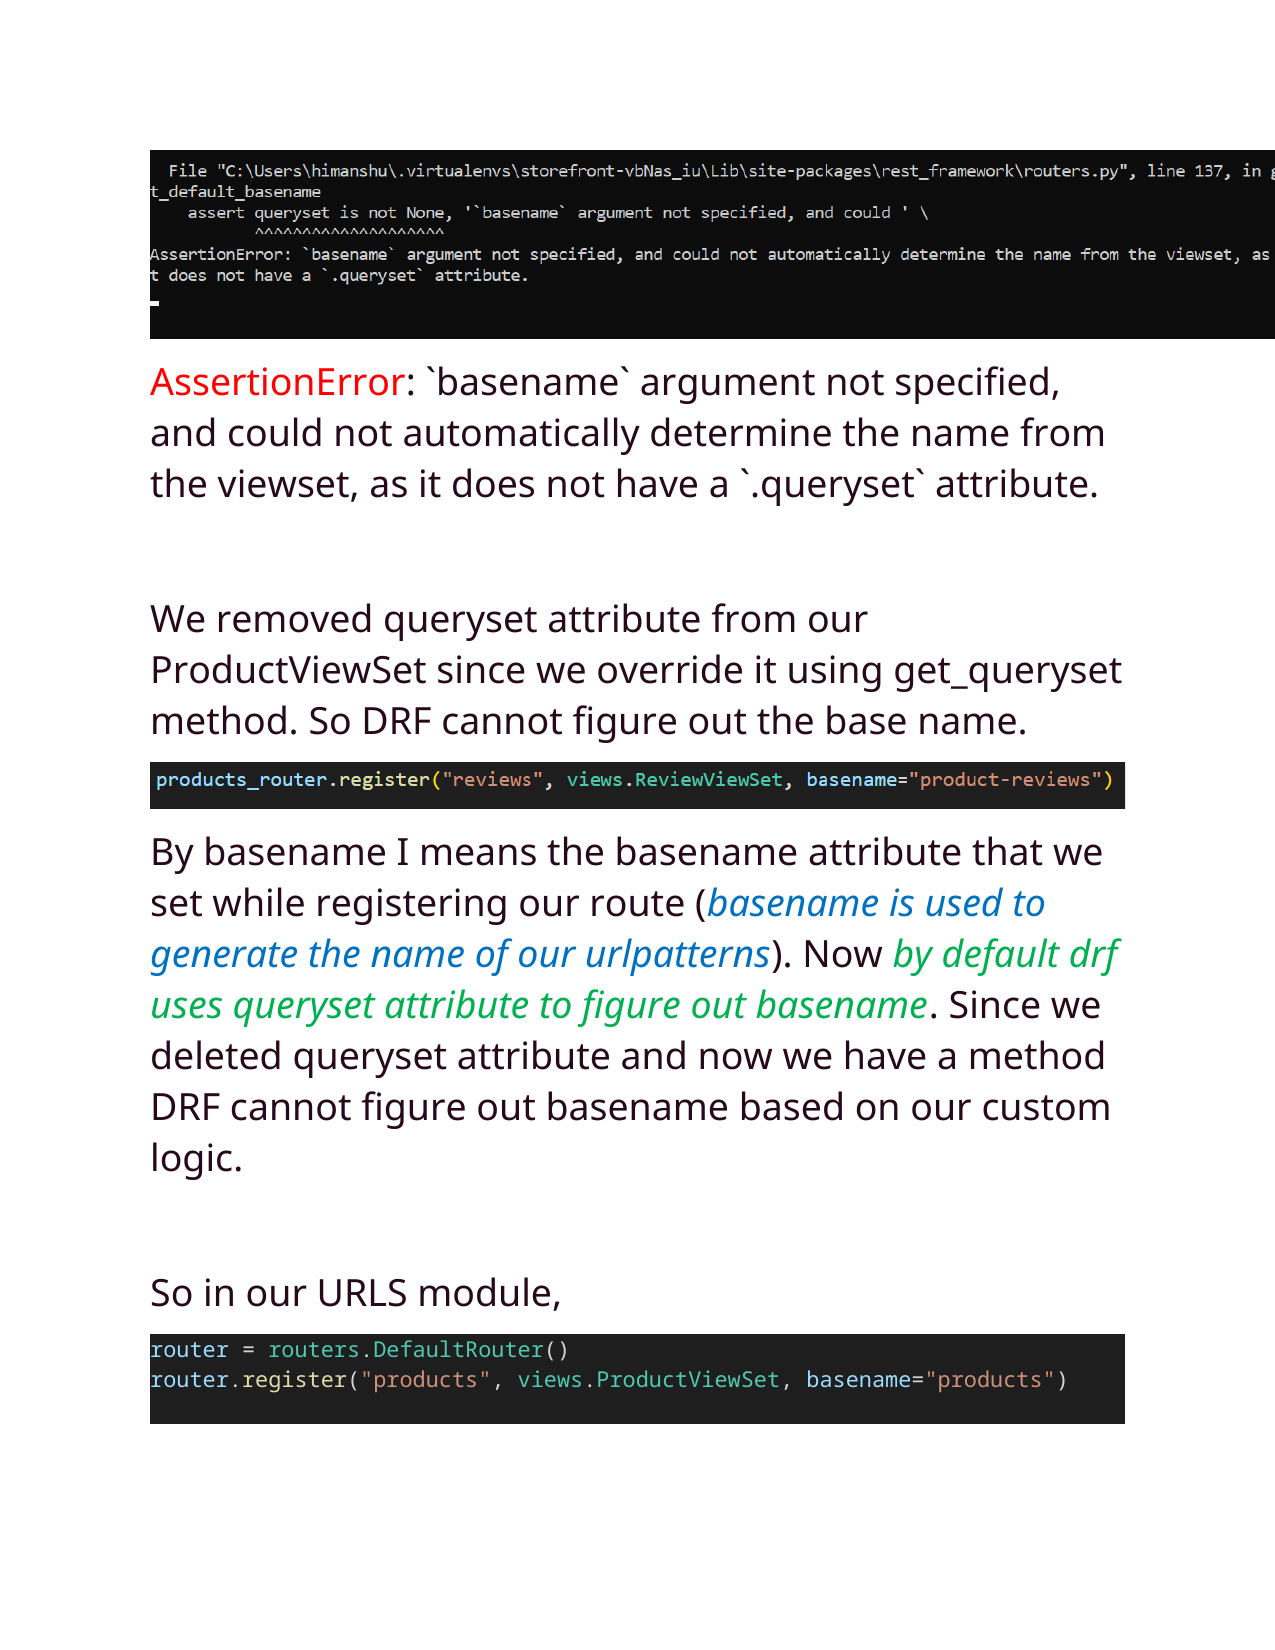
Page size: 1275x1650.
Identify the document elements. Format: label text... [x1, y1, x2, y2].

text router = routers.DefaultRouter() [150, 1334, 1125, 1364]
text We removed queryset attribute from our ProductViewSet since we override it using get_queryset method. So DRF cannot figure out the base name. [150, 592, 1125, 745]
picture [150, 762, 1125, 809]
text By basename I means the basename attribute that we set while registering our route (basename is used to generate the name of our urlpatterns). Now by default drf uses queryset attribute to figure out basename. Since we deleted queryset attribute and now we have a method DRF cannot figure out basename based on our custom logic. [150, 825, 1125, 1182]
text router.register("products", views.ProductViewSet, basename="products") [150, 1364, 1125, 1394]
text AssertionError: `basename` argument not specified, and could not automatically determine the name from the viewset, as it does not have a `.queryset` attribute. [150, 355, 1125, 508]
text So in our URLS module, [150, 1267, 1125, 1318]
picture [150, 150, 1275, 339]
